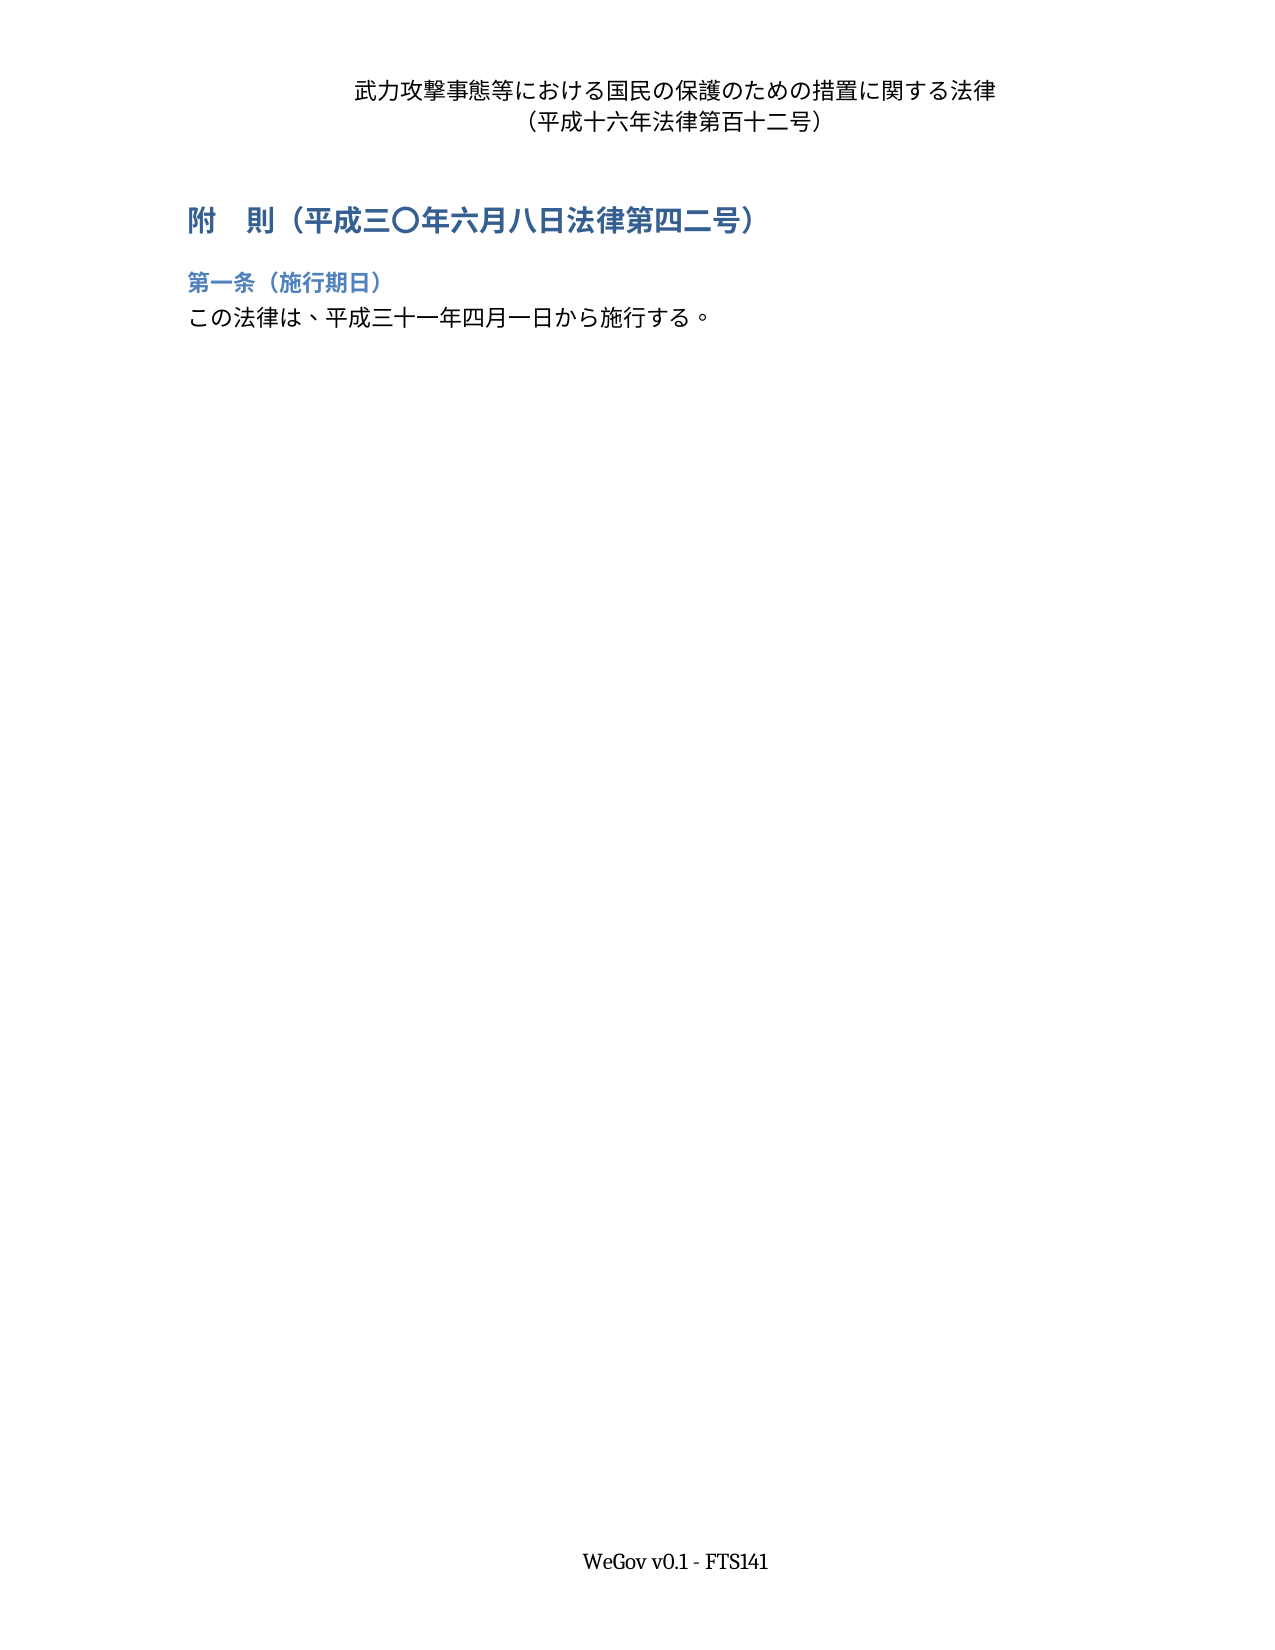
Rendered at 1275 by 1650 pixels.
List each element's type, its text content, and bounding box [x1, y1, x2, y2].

text この法律は、平成三十一年四月一日から施行する。 [187, 302, 1087, 334]
subtitle 附 則（平成三〇年六月八日法律第四二号） [187, 200, 1087, 240]
subtitle 第一条（施行期日） [187, 266, 1087, 298]
